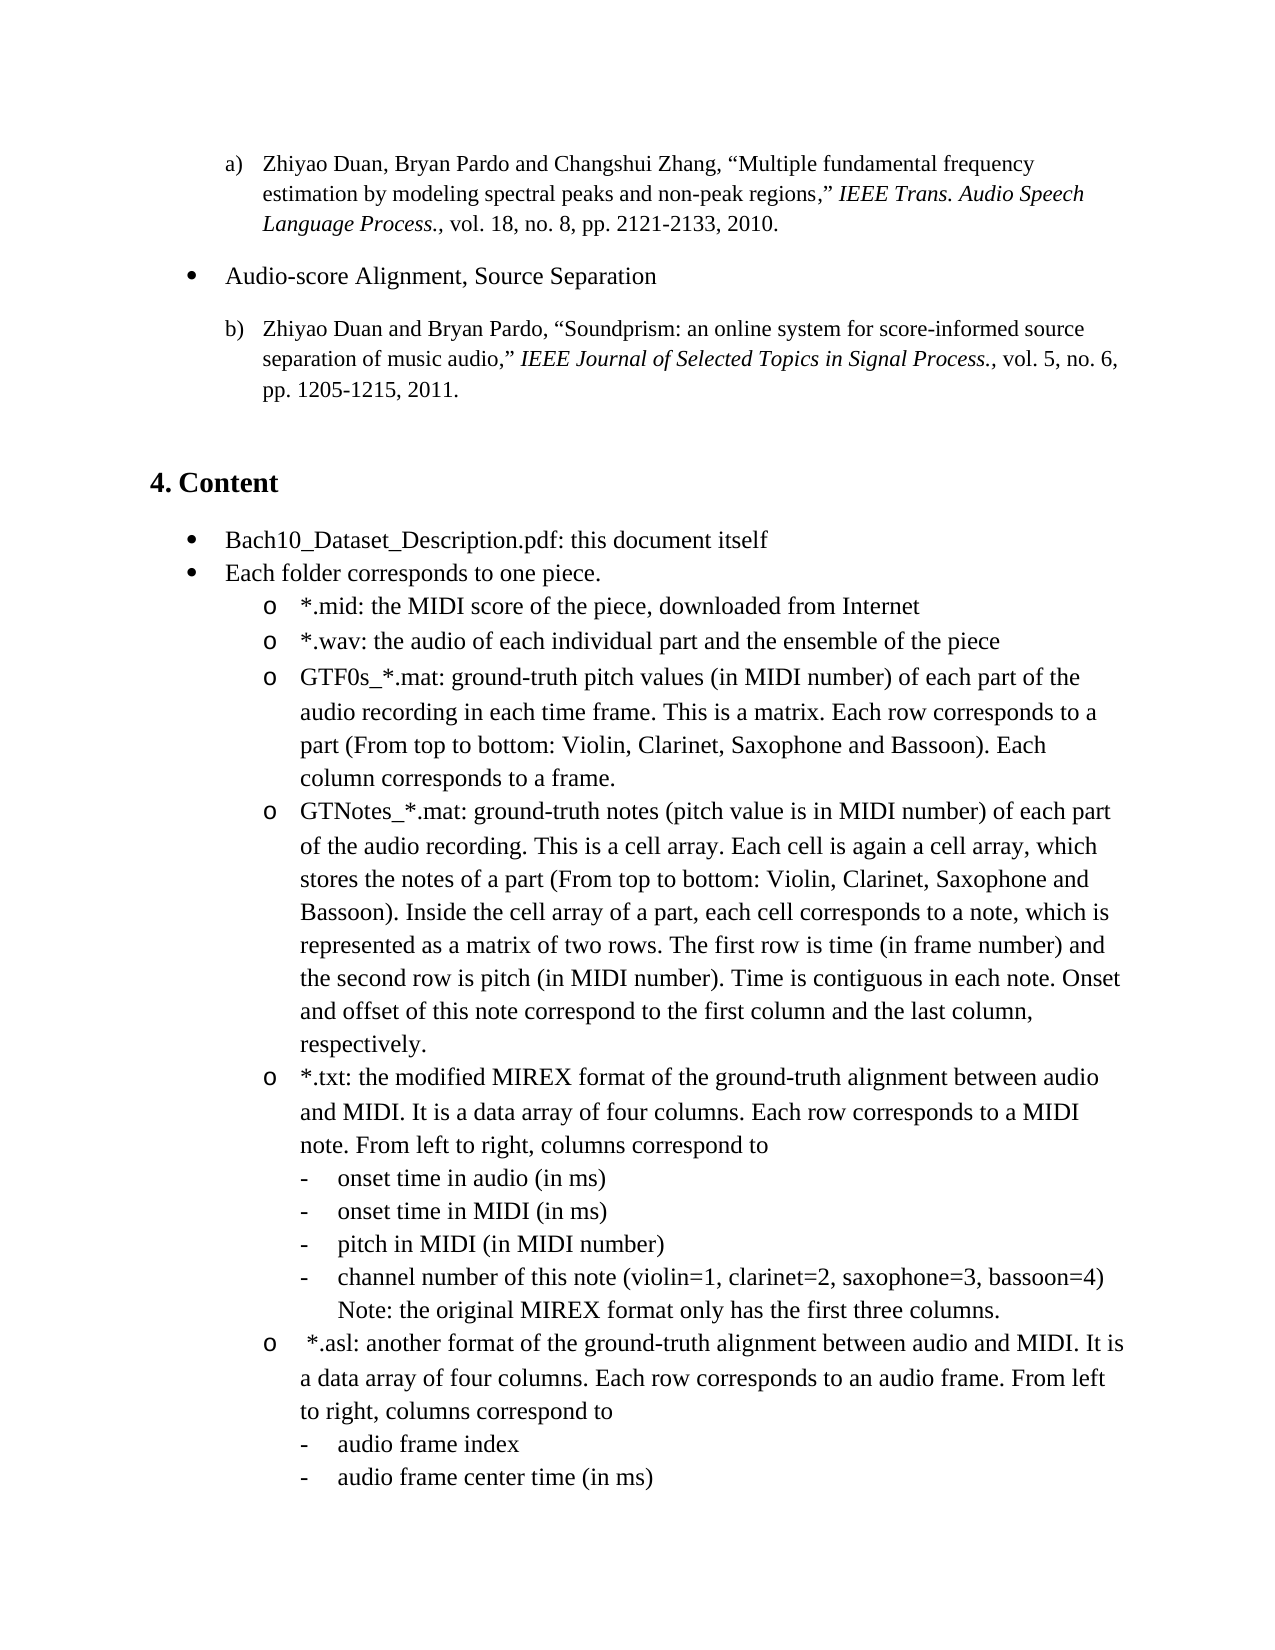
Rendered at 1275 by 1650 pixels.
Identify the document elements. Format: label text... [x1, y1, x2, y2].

list Audio-score Alignment, Source Separation [187, 261, 1125, 290]
list *.txt: the modified MIREX format of the ground-truth alignment between audio and MIDI. It is a data array of four columns. Each row corresponds to a MIDI note. From left to right, columns correspond to [262, 1062, 1125, 1159]
list Zhiyao Duan and Bryan Pardo, “Soundprism: an online system for score-informed source separation of music audio,” IEEE Journal of Selected Topics in Signal Process., vol. 5, no. 6, pp. 1205-1215, 2011. [225, 315, 1125, 402]
list Zhiyao Duan, Bryan Pardo and Changshui Zhang, “Multiple fundamental frequency estimation by modeling spectral peaks and non-peak regions,” IEEE Trans. Audio Speech Language Process., vol. 18, no. 8, pp. 2121-2133, 2010. [225, 150, 1125, 237]
list *.wav: the audio of each individual part and the ensemble of the piece [262, 626, 1125, 657]
list onset time in MIDI (in ms) [300, 1196, 1125, 1225]
list channel number of this note (violin=1, clarinet=2, saxophone=3, bassoon=4) [300, 1262, 1125, 1291]
list Bach10_Dataset_Description.pdf: this document itself [187, 525, 1125, 553]
list Each folder corresponds to one piece. [187, 558, 1125, 586]
list audio frame index [300, 1429, 1125, 1458]
list pitch in MIDI (in MIDI number) [300, 1229, 1125, 1258]
list GTNotes_*.mat: ground-truth notes (pitch value is in MIDI number) of each part of the audio recording. This is a cell array. Each cell is again a cell array, which stores the notes of a part (From top to bottom: Violin, Clarinet, Saxophone and Bassoon). Inside the cell array of a part, each cell corresponds to a note, which is represented as a matrix of two rows. The first row is time (in frame number) and the second row is pitch (in MIDI number). Time is contiguous in each note. Onset and offset of this note correspond to the first column and the last column, respectively. [262, 796, 1125, 1058]
list Note: the original MIREX format only has the first three columns. [337, 1295, 1125, 1324]
list GTF0s_*.mat: ground-truth pitch values (in MIDI number) of each part of the audio recording in each time frame. This is a matrix. Each row corresponds to a part (From top to bottom: Violin, Clarinet, Saxophone and Bassoon). Each column corresponds to a frame. [262, 662, 1125, 791]
list Content [150, 465, 1125, 499]
list *.mid: the MIDI score of the piece, downloaded from Internet [262, 591, 1125, 622]
list onset time in audio (in ms) [300, 1163, 1125, 1192]
list audio frame center time (in ms) [300, 1462, 1125, 1491]
list *.asl: another format of the ground-truth alignment between audio and MIDI. It is a data array of four columns. Each row corresponds to an audio frame. From left to right, columns correspond to [262, 1328, 1125, 1425]
